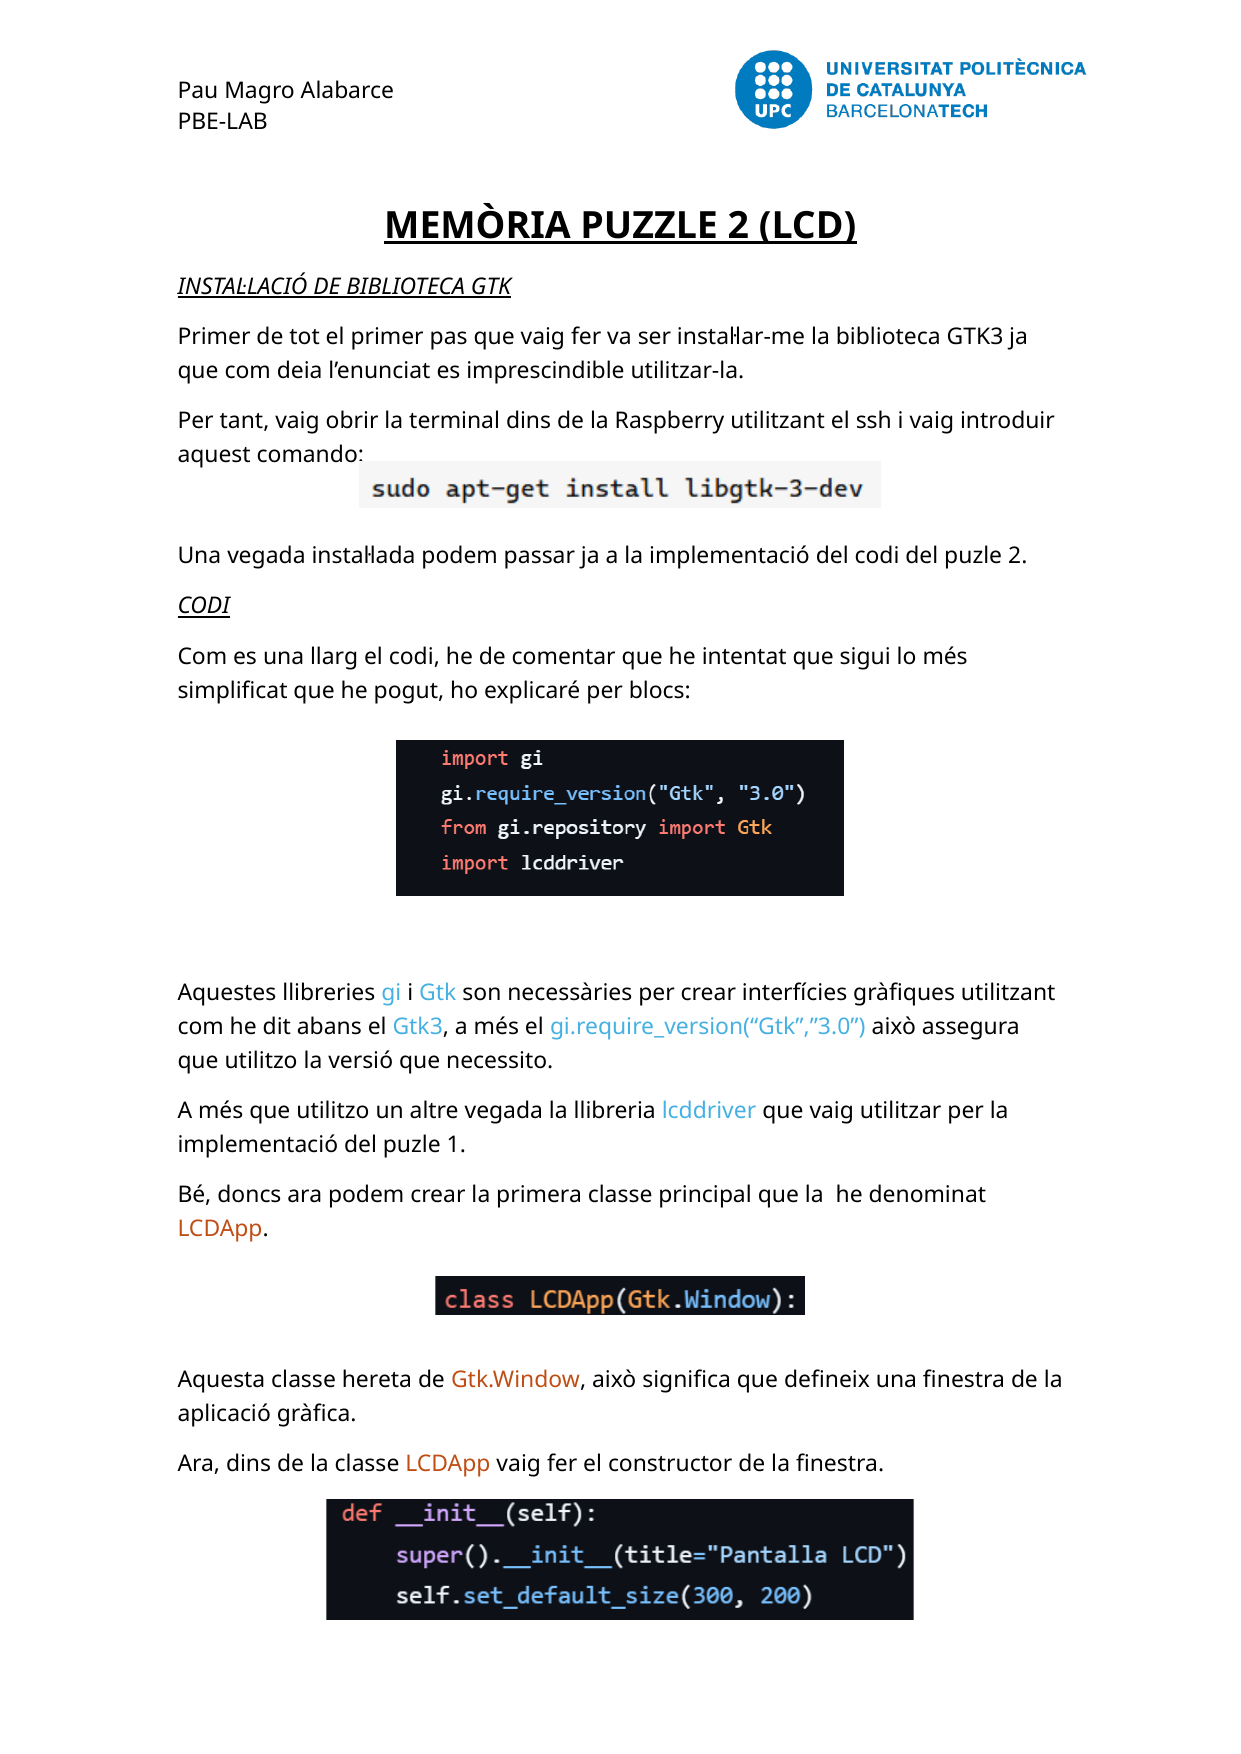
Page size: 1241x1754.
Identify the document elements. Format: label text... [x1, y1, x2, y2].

text Primer de tot el primer pas que vaig fer va ser instal·lar-me la biblioteca GTK3 ja que com deia l’enunciat es imprescindible utilitzar-la. [177, 320, 1063, 385]
text Aquesta classe hereta de Gtk.Window, això significa que defineix una finestra de la aplicació gràfica. [177, 1363, 1063, 1428]
picture [326, 1499, 914, 1620]
text Per tant, vaig obrir la terminal dins de la Raspberry utilitzant el ssh i vaig introduir aquest comando: [177, 404, 1063, 469]
text A més que utilitzo un altre vegada la llibreria lcddriver que vaig utilitzar per la implementació del puzle 1. [177, 1094, 1063, 1159]
text Aquestes llibreries gi i Gtk son necessàries per crear interfícies gràfiques utilitzant com he dit abans el Gtk3, a més el gi.require_version(“Gtk”,”3.0”) això assegura que utilitzo la versió que necessito. [177, 976, 1063, 1075]
picture [435, 1276, 805, 1315]
text Una vegada instal·lada podem passar ja a la implementació del codi del puzle 2. [177, 539, 1063, 570]
picture [359, 461, 882, 508]
text INSTAL·LACIÓ DE BIBLIOTECA GTK [177, 270, 1063, 301]
text CODI [177, 589, 1063, 621]
text Com es una llarg el codi, he de comentar que he intentat que sigui lo més simplificat que he pogut, ho explicaré per blocs: [177, 640, 1063, 705]
text MEMÒRIA PUZZLE 2 (LCD) [177, 198, 1063, 249]
text Ara, dins de la classe LCDApp vaig fer el constructor de la finestra. [177, 1447, 1063, 1478]
picture [712, 30, 1108, 149]
text Bé, doncs ara podem crear la primera classe principal que la he denominat LCDApp. [177, 1178, 1063, 1243]
picture [396, 740, 844, 896]
